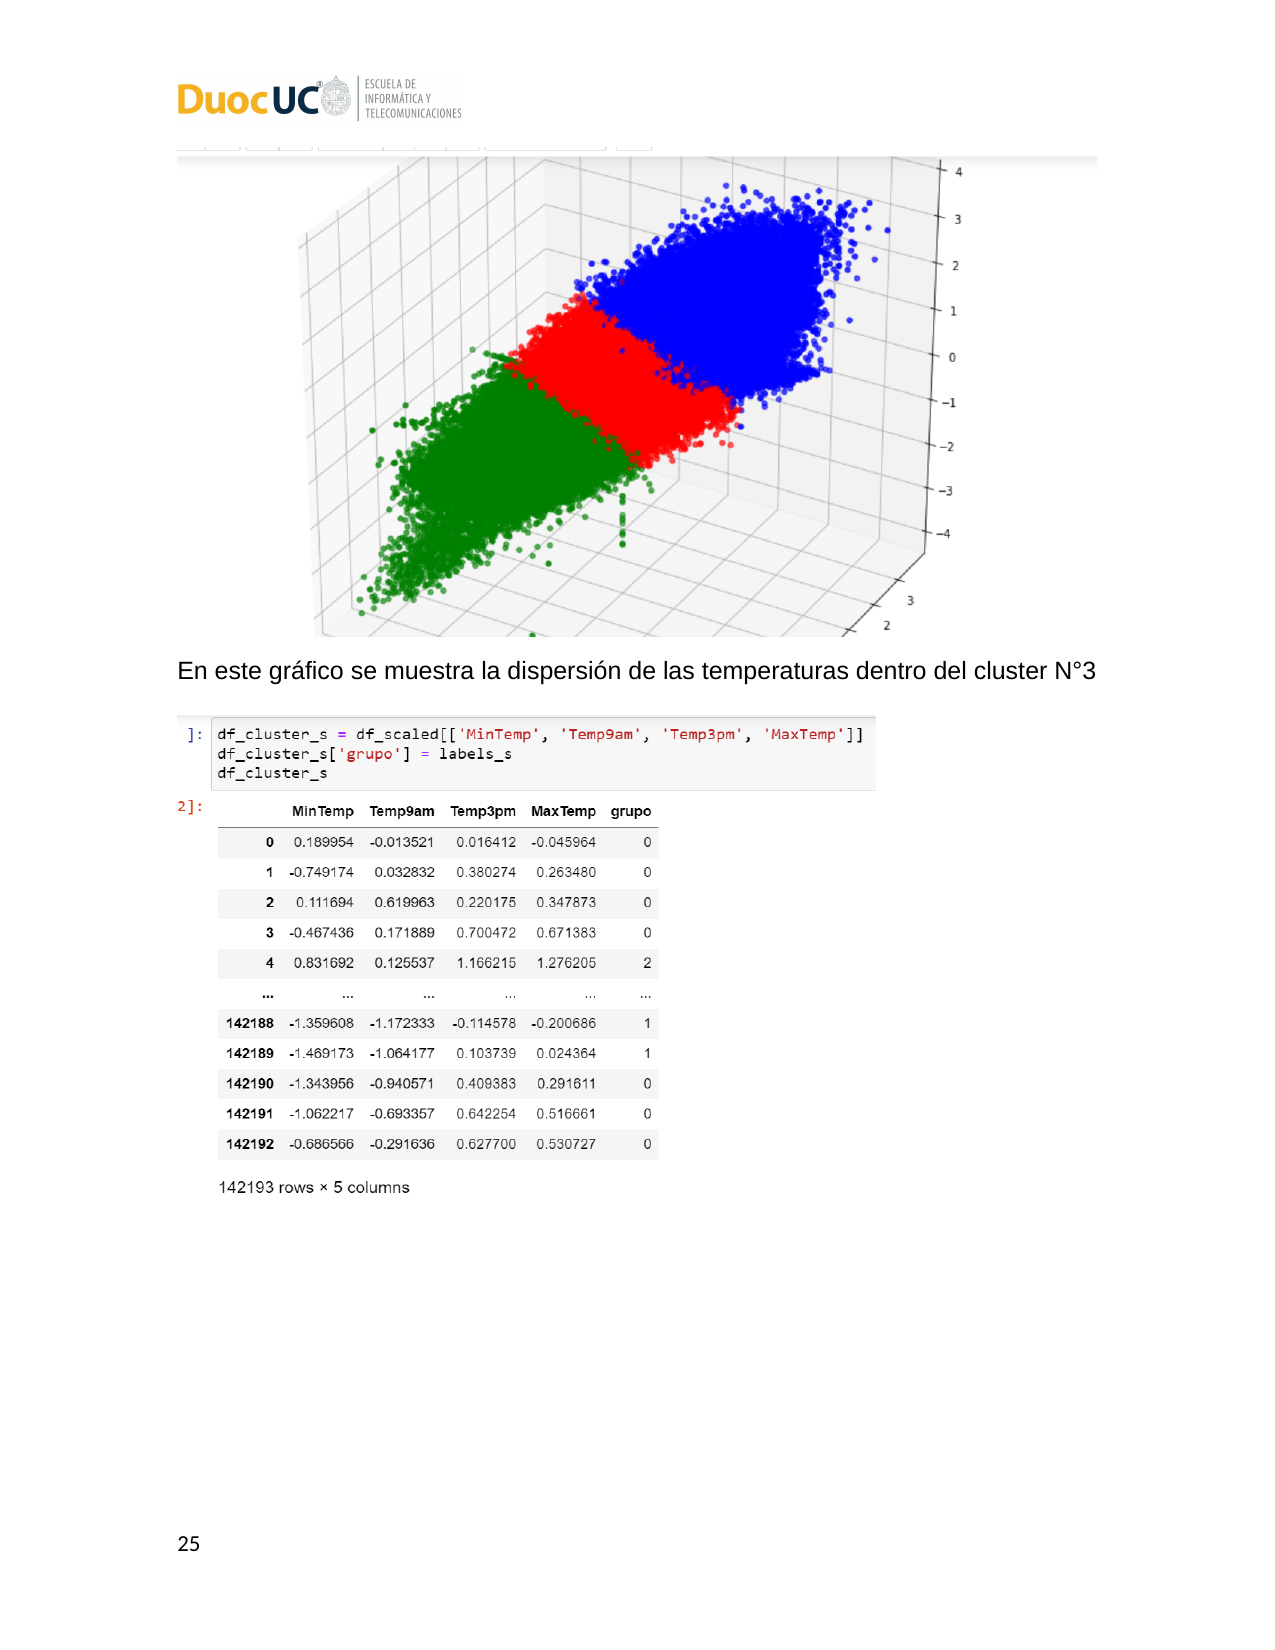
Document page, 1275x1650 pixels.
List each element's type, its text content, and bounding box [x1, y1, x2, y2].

picture [177, 147, 1098, 637]
picture [177, 73, 462, 122]
text En este gráfico se muestra la dispersión de las temperaturas dentro del cluster N°3 [177, 656, 1098, 684]
picture [177, 715, 876, 1217]
